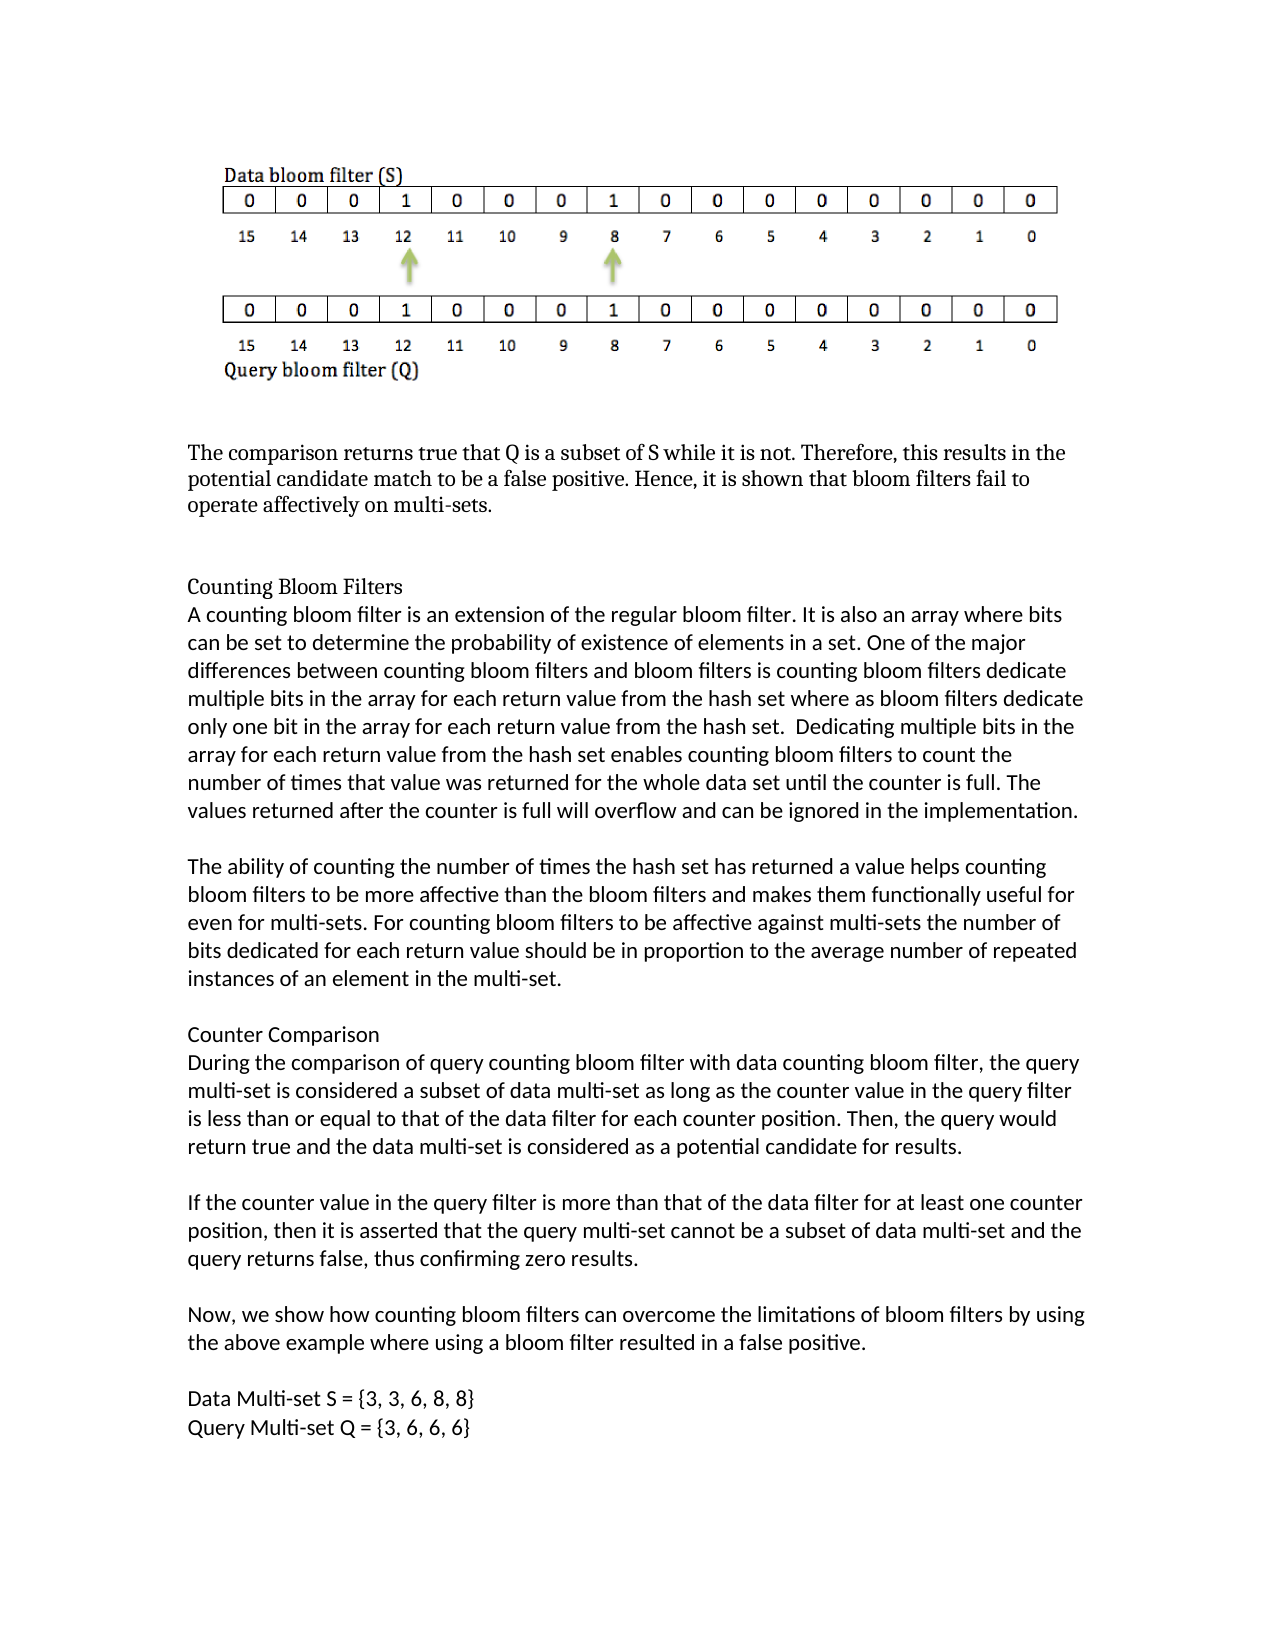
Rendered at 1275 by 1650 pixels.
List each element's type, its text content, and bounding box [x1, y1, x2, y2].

text Data Multi-set S = {3, 3, 6, 8, 8} [187, 1384, 1087, 1413]
text If the counter value in the query filter is more than that of the data filter for at least one counter position, then it is asserted that the query multi-set cannot be a subset of data multi-set and the query returns false, thus confirming zero results. [187, 1188, 1087, 1272]
text The comparison returns true that Q is a subset of S while it is not. Therefore, this results in the potential candidate match to be a false positive. Hence, it is shown that bloom filters fail to operate affectively on multi-sets. [187, 439, 1087, 518]
text During the comparison of query counting bloom filter with data counting bloom filter, the query multi-set is considered a subset of data multi-set as long as the counter value in the query filter is less than or equal to that of the data filter for each counter position. Then, the query would return true and the data multi-set is considered as a potential candidate for results. [187, 1048, 1087, 1160]
picture [187, 150, 1095, 414]
text Counter Comparison [187, 1020, 1087, 1048]
text Query Multi-set Q = {3, 6, 6, 6} [187, 1413, 1087, 1441]
text A counting bloom filter is an extension of the regular bloom filter. It is also an array where bits can be set to determine the probability of existence of elements in a set. One of the major differences between counting bloom filters and bloom filters is counting bloom filters dedicate multiple bits in the array for each return value from the hash set where as bloom filters dedicate only one bit in the array for each return value from the hash set. Dedicating multiple bits in the array for each return value from the hash set enables counting bloom filters to count the number of times that value was returned for the whole data set until the counter is full. The values returned after the counter is full will overflow and can be ignored in the implementation. [187, 600, 1087, 824]
text The ability of counting the number of times the hash set has returned a value helps counting bloom filters to be more affective than the bloom filters and makes them functionally useful for even for multi-sets. For counting bloom filters to be affective against multi-sets the number of bits dedicated for each return value should be in proportion to the average number of repeated instances of an element in the multi-set. [187, 852, 1087, 992]
text Now, we show how counting bloom filters can overcome the limitations of bloom filters by using the above example where using a bloom filter resulted in a false positive. [187, 1301, 1087, 1357]
text Counting Bloom Filters [187, 574, 1087, 600]
